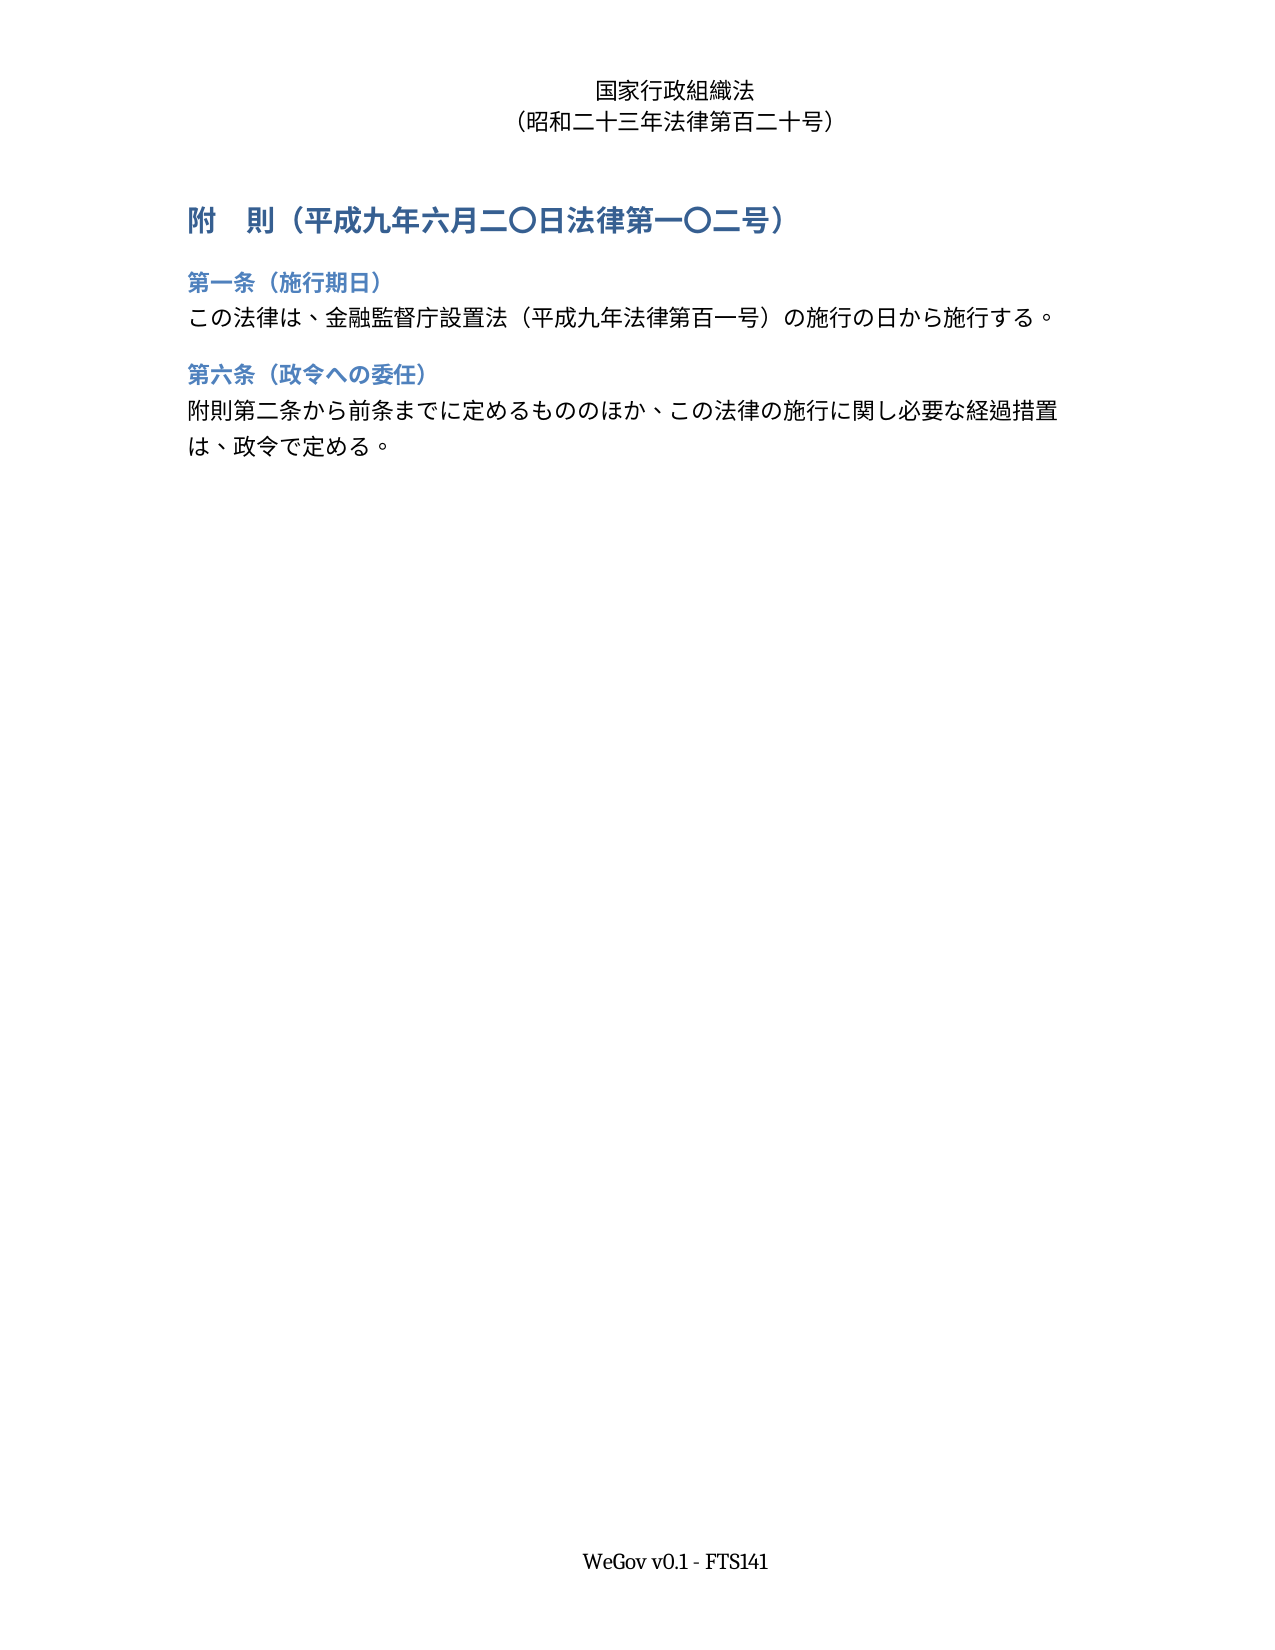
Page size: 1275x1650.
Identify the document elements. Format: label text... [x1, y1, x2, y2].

subtitle 第六条（政令への委任） [187, 359, 1087, 390]
text 附則第二条から前条までに定めるもののほか、この法律の施行に関し必要な経過措置は、政令で定める。 [187, 395, 1087, 462]
subtitle 第一条（施行期日） [187, 266, 1087, 298]
subtitle 附 則（平成九年六月二〇日法律第一〇二号） [187, 200, 1087, 240]
text この法律は、金融監督庁設置法（平成九年法律第百一号）の施行の日から施行する。 [187, 302, 1087, 334]
